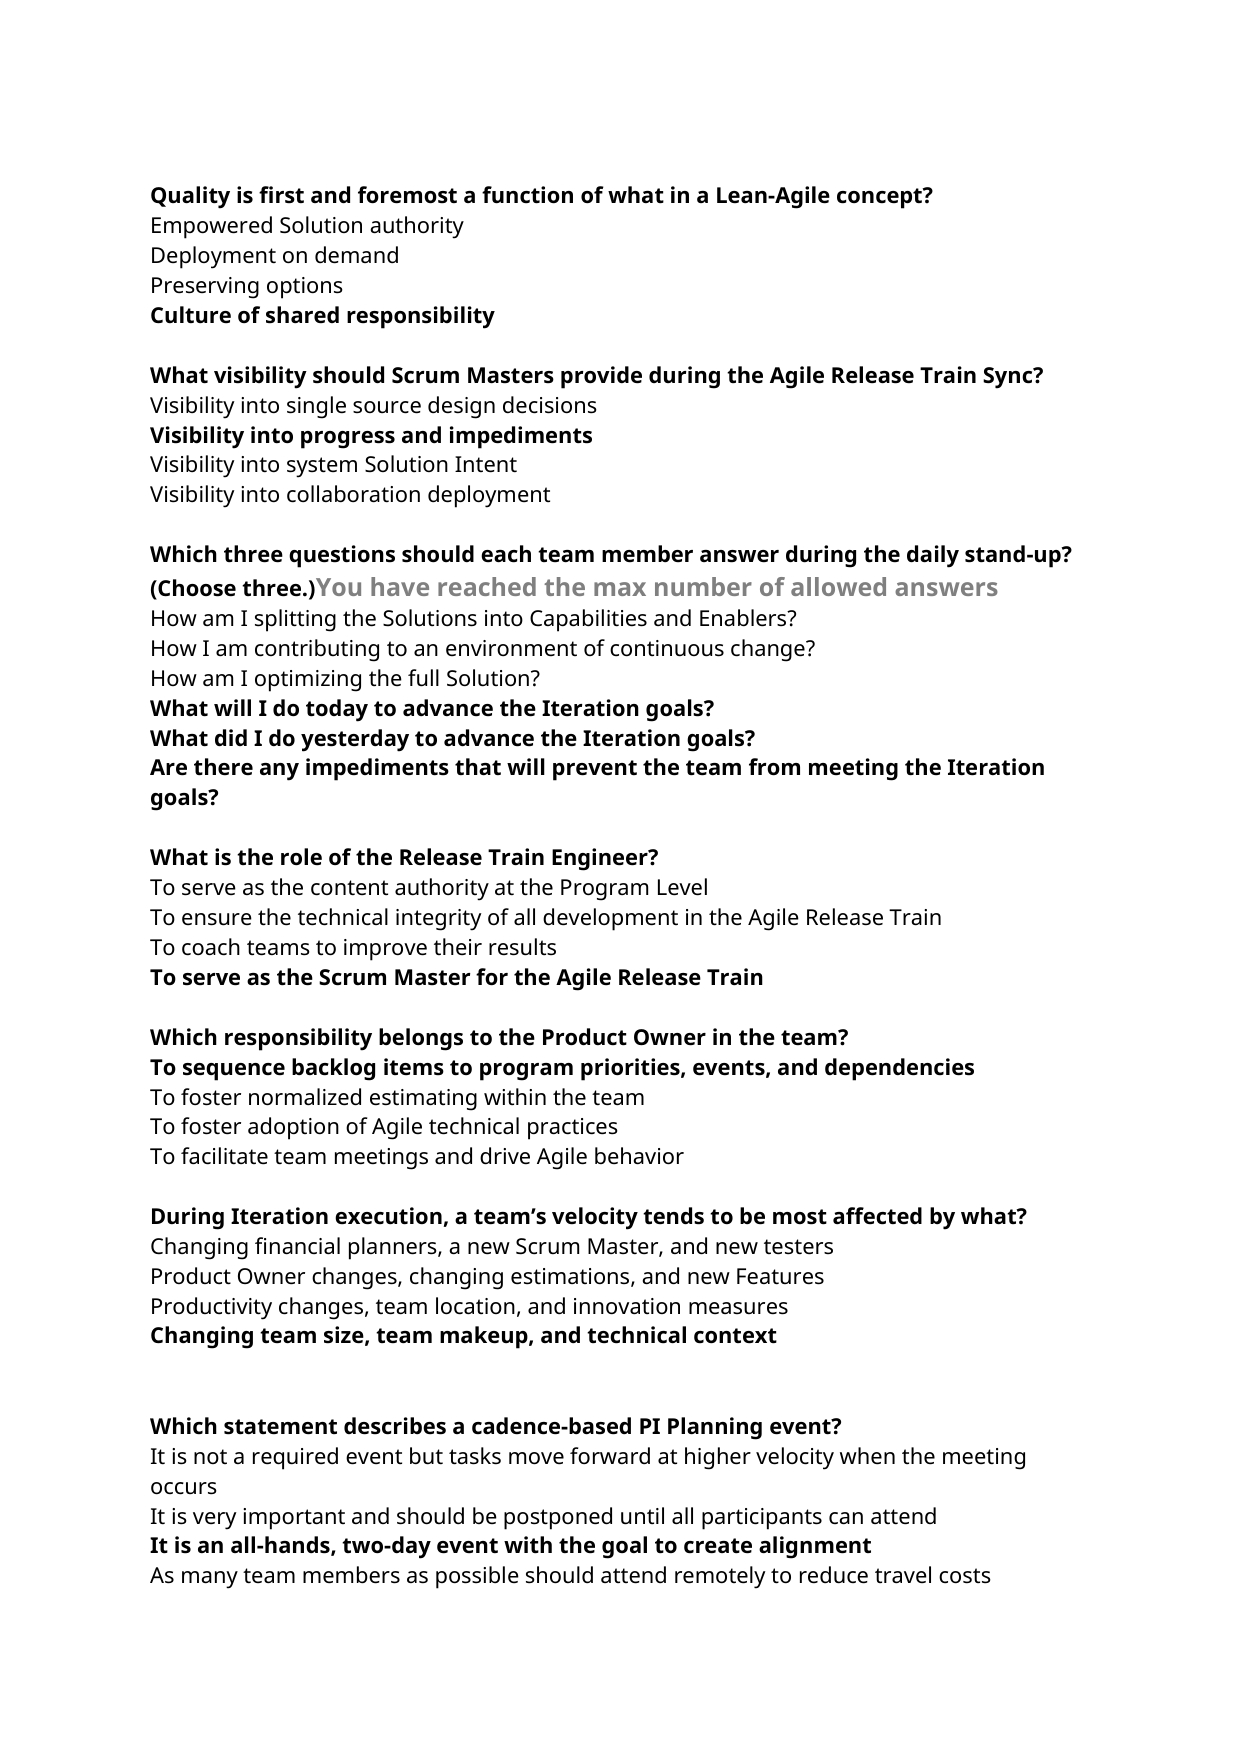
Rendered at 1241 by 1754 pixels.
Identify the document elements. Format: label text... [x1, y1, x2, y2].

text To sequence backlog items to program priorities, events, and dependencies [150, 1052, 1090, 1081]
text What did I do yesterday to advance the Iteration goals? [150, 722, 1090, 752]
text What visibility should Scrum Masters provide during the Agile Release Train Sync? [150, 360, 1090, 390]
text Visibility into system Solution Intent [150, 449, 1090, 479]
text It is very important and should be postponed until all participants can attend [150, 1501, 1090, 1531]
text Preserving options [150, 270, 1090, 300]
text To ensure the technical integrity of all development in the Agile Release Train [150, 902, 1090, 932]
text As many team members as possible should attend remotely to reduce travel costs [150, 1560, 1090, 1590]
text It is an all-hands, two-day event with the goal to create alignment [150, 1531, 1090, 1560]
text Empowered Solution authority [150, 210, 1090, 240]
text To foster adoption of Agile technical practices [150, 1111, 1090, 1141]
text It is not a required event but tasks move forward at higher velocity when the meeting occurs [150, 1441, 1090, 1501]
text Are there any impediments that will prevent the team from meeting the Iteration goals? [150, 752, 1090, 812]
text What will I do today to advance the Iteration goals? [150, 693, 1090, 722]
text Quality is first and foremost a function of what in a Lean-Agile concept? [150, 181, 1090, 210]
text Changing team size, team makeup, and technical context [150, 1321, 1090, 1350]
text Which statement describes a cadence-based PI Planning event? [150, 1411, 1090, 1441]
text Deployment on demand [150, 240, 1090, 270]
text During Iteration execution, a team’s velocity tends to be most affected by what? [150, 1201, 1090, 1231]
text To serve as the Scrum Master for the Agile Release Train [150, 962, 1090, 991]
text Productivity changes, team location, and innovation measures [150, 1291, 1090, 1321]
text To coach teams to improve their results [150, 932, 1090, 962]
text Visibility into progress and impediments [150, 419, 1090, 449]
text Changing financial planners, a new Scrum Master, and new testers [150, 1231, 1090, 1261]
text Culture of shared responsibility [150, 300, 1090, 329]
text Visibility into single source design decisions [150, 390, 1090, 419]
text How am I optimizing the full Solution? [150, 663, 1090, 693]
text Which responsibility belongs to the Product Owner in the team? [150, 1022, 1090, 1052]
text Product Owner changes, changing estimations, and new Features [150, 1261, 1090, 1291]
text Visibility into collaboration deployment [150, 479, 1090, 509]
text To foster normalized estimating within the team [150, 1081, 1090, 1111]
text How I am contributing to an environment of continuous change? [150, 633, 1090, 663]
text To facilitate team meetings and drive Agile behavior [150, 1141, 1090, 1171]
text To serve as the content authority at the Program Level [150, 872, 1090, 902]
text What is the role of the Release Train Engineer? [150, 842, 1090, 872]
text Which three questions should each team member answer during the daily stand-up? (Choose three.)You have reached the max number of allowed answers [150, 539, 1090, 603]
text How am I splitting the Solutions into Capabilities and Enablers? [150, 603, 1090, 633]
